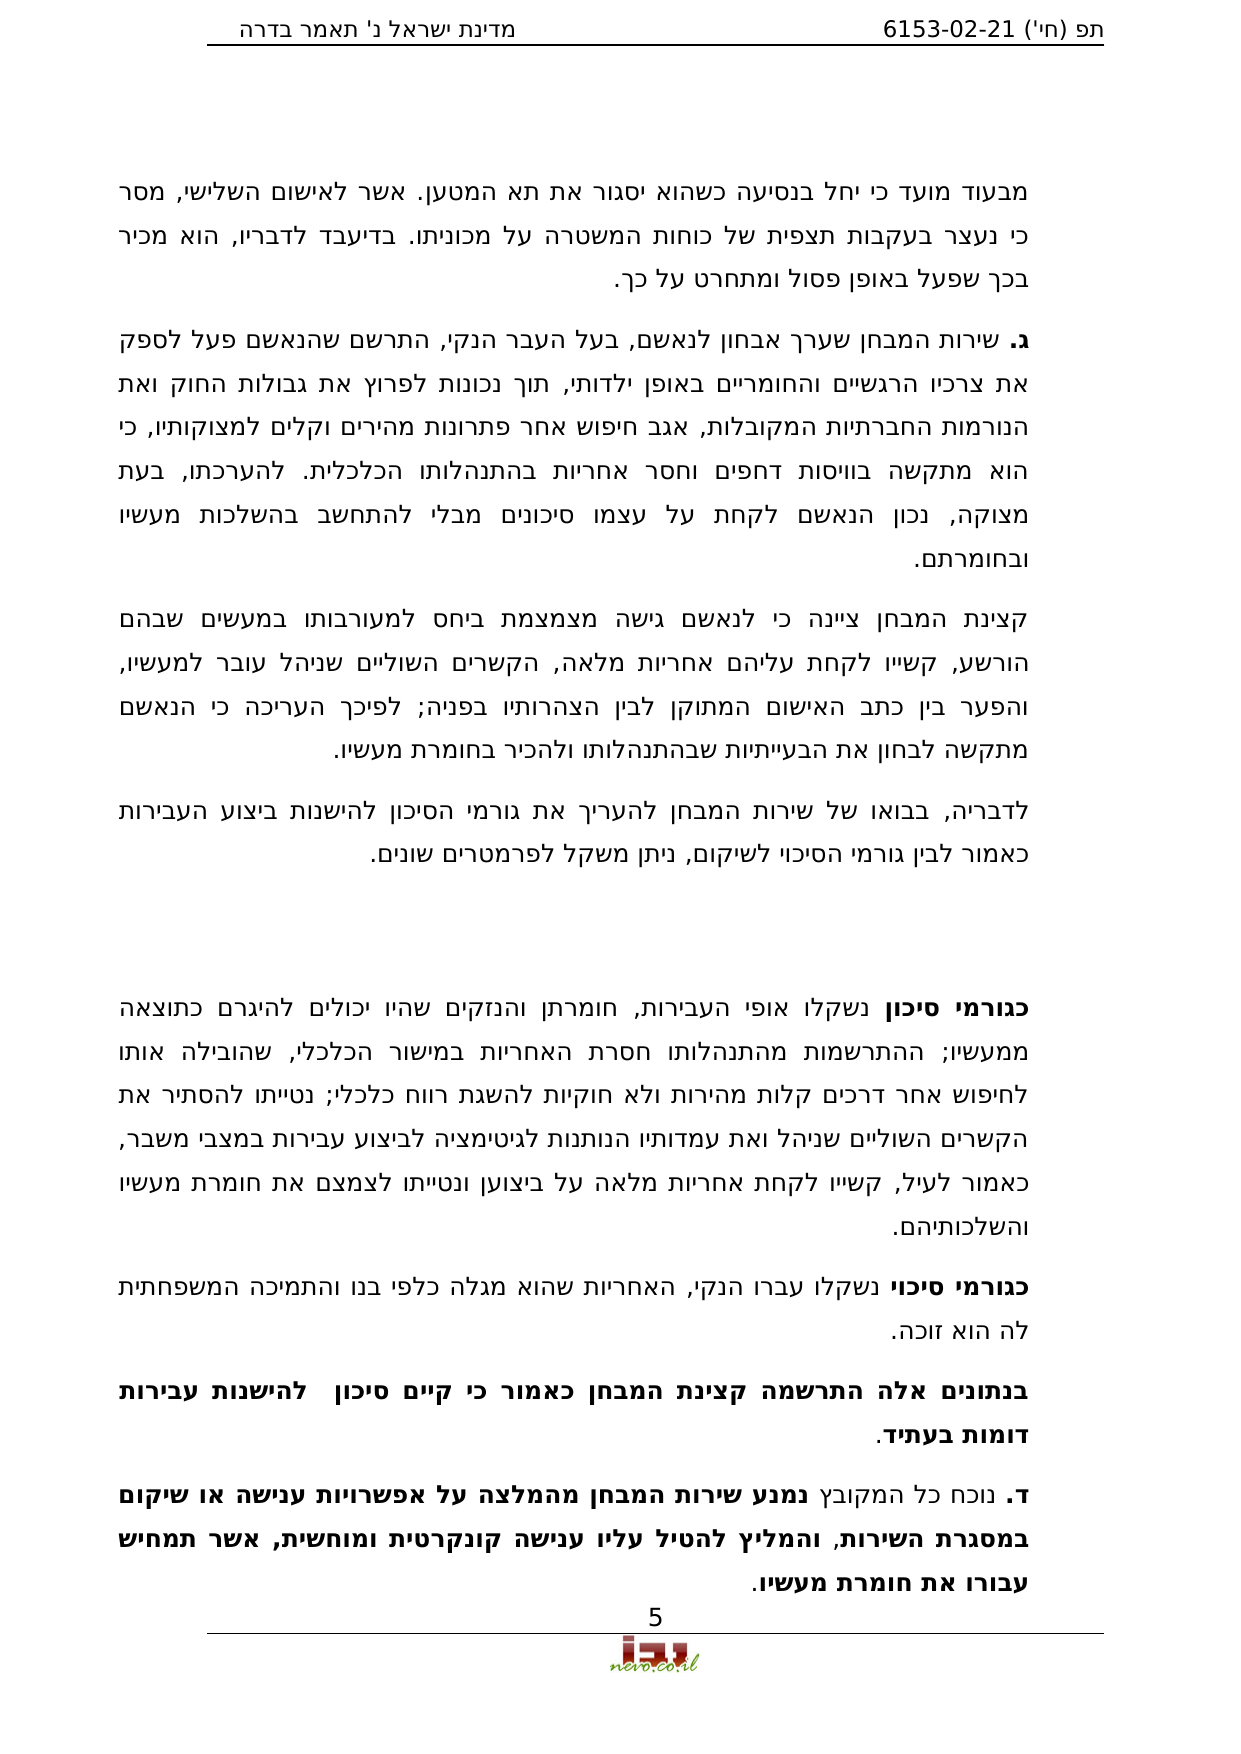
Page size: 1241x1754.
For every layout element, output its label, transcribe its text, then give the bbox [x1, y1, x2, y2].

text כגורמי סיכון נשקלו אופי העבירות, חומרתן והנזקים שהיו יכולים להיגרם כתוצאה ממעשיו; ההתרשמות מהתנהלותו חסרת האחריות במישור הכלכלי, שהובילה אותו לחיפוש אחר דרכים קלות מהירות ולא חוקיות להשגת רווח כלכלי; נטייתו להסתיר את הקשרים השוליים שניהל ואת עמדותיו הנותנות לגיטימציה לביצוע עבירות במצבי משבר, כאמור לעיל, קשייו לקחת אחריות מלאה על ביצוען ונטייתו לצמצם את חומרת מעשיו והשלכותיהם. [118, 993, 1029, 1241]
text ד. נוכח כל המקובץ נמנע שירות המבחן מהמלצה על אפשרויות ענישה או שיקום במסגרת השירות, והמליץ להטיל עליו ענישה קונקרטית ומוחשית, אשר תמחיש עבורו את חומרת מעשיו. [118, 1481, 1029, 1597]
text לדבריה, בבואו של שירות המבחן להעריך את גורמי הסיכון להישנות ביצוע העבירות כאמור לבין גורמי הסיכוי לשיקום, ניתן משקל לפרמטרים שונים. [118, 796, 1029, 869]
text ג. שירות המבחן שערך אבחון לנאשם, בעל העבר הנקי, התרשם שהנאשם פעל לספק את צרכיו הרגשיים והחומריים באופן ילדותי, תוך נכונות לפרוץ את גבולות החוק ואת הנורמות החברתיות המקובלות, אגב חיפוש אחר פתרונות מהירים וקלים למצוקותיו, כי הוא מתקשה בוויסות דחפים וחסר אחריות בהתנהלותו הכלכלית. להערכתו, בעת מצוקה, נכון הנאשם לקחת על עצמו סיכונים מבלי להתחשב בהשלכות מעשיו ובחומרתם. [118, 325, 1029, 573]
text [118, 177, 1029, 294]
text כגורמי סיכוי נשקלו עברו הנקי, האחריות שהוא מגלה כלפי בנו והתמיכה המשפחתית לה הוא זוכה. [118, 1272, 1029, 1345]
text בנתונים אלה התרשמה קצינת המבחן כאמור כי קיים סיכון להישנות עבירות דומות בעתיד. [118, 1376, 1029, 1449]
text קצינת המבחן ציינה כי לנאשם גישה מצמצמת ביחס למעורבותו במעשים שבהם הורשע, קשייו לקחת עליהם אחריות מלאה, הקשרים השוליים שניהל עובר למעשיו, והפער בין כתב האישום המתוקן לבין הצהרותיו בפניה; לפיכך העריכה כי הנאשם מתקשה לבחון את הבעייתיות שבהתנהלותו ולהכיר בחומרת מעשיו. [118, 604, 1029, 765]
picture [610, 1635, 701, 1673]
